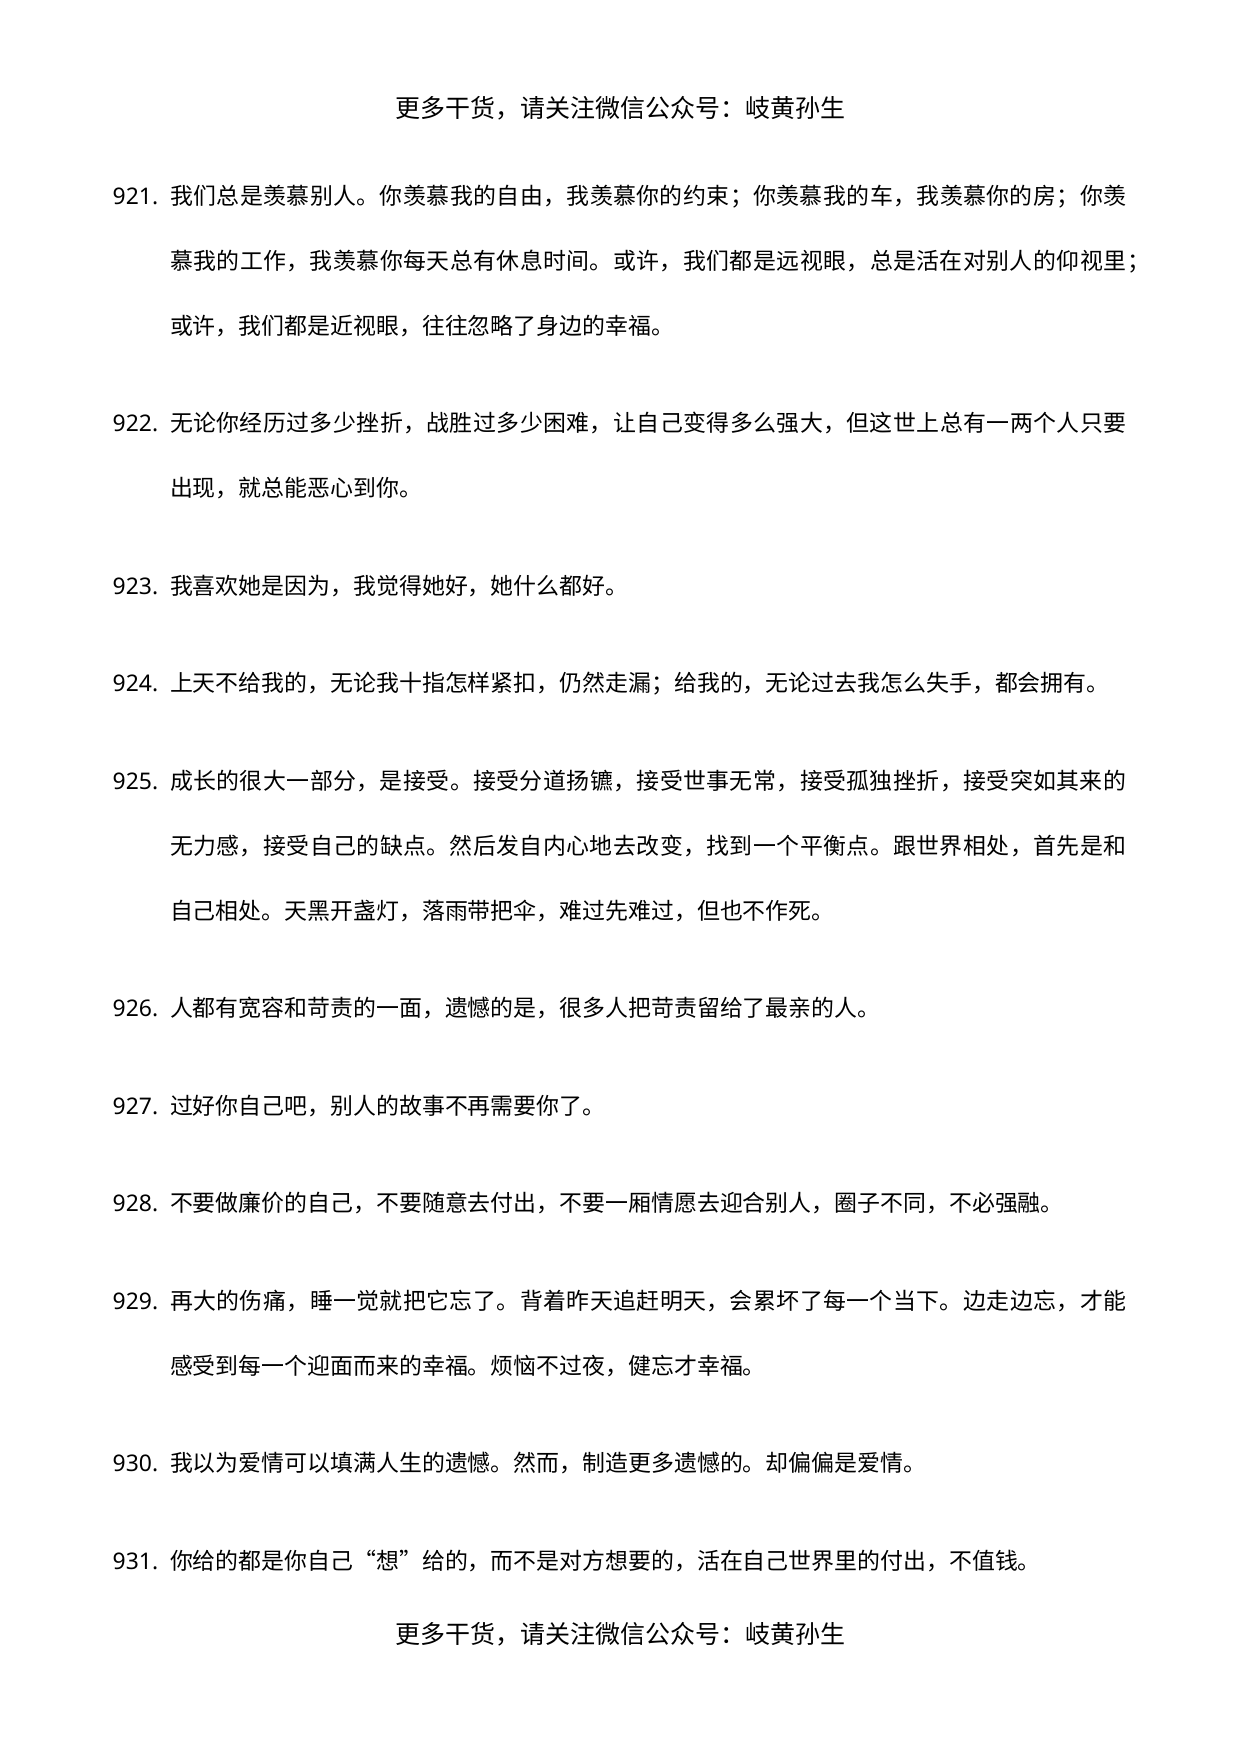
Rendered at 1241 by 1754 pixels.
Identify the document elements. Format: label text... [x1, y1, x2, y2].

list 我以为爱情可以填满人生的遗憾。然而，制造更多遗憾的。却偏偏是爱情。 [112, 1429, 1128, 1494]
list 不要做廉价的自己，不要随意去付出，不要一厢情愿去迎合别人，圈子不同，不必强融。 [112, 1169, 1128, 1234]
list 上天不给我的，无论我十指怎样紧扣，仍然走漏；给我的，无论过去我怎么失手，都会拥有。 [112, 649, 1128, 714]
list 过好你自己吧，别人的故事不再需要你了。 [112, 1072, 1128, 1137]
list 成长的很大一部分，是接受。接受分道扬镳，接受世事无常，接受孤独挫折，接受突如其来的无力感，接受自己的缺点。然后发自内心地去改变，找到一个平衡点。跟世界相处，首先是和自己相处。天黑开盏灯，落雨带把伞，难过先难过，但也不作死。 [112, 747, 1128, 942]
list 你给的都是你自己“想”给的，而不是对方想要的，活在自己世界里的付出，不值钱。 [112, 1527, 1128, 1592]
list 我喜欢她是因为，我觉得她好，她什么都好。 [112, 552, 1128, 617]
list 我们总是羡慕别人。你羡慕我的自由，我羡慕你的约束；你羡慕我的车，我羡慕你的房；你羡慕我的工作，我羡慕你每天总有休息时间。或许，我们都是远视眼，总是活在对别人的仰视里；或许，我们都是近视眼，往往忽略了身边的幸福。 [112, 162, 1128, 357]
list 人都有宽容和苛责的一面，遗憾的是，很多人把苛责留给了最亲的人。 [112, 974, 1128, 1039]
list 无论你经历过多少挫折，战胜过多少困难，让自己变得多么强大，但这世上总有一两个人只要出现，就总能恶心到你。 [112, 389, 1128, 519]
list 再大的伤痛，睡一觉就把它忘了。背着昨天追赶明天，会累坏了每一个当下。边走边忘，才能感受到每一个迎面而来的幸福。烦恼不过夜，健忘才幸福。 [112, 1267, 1128, 1397]
